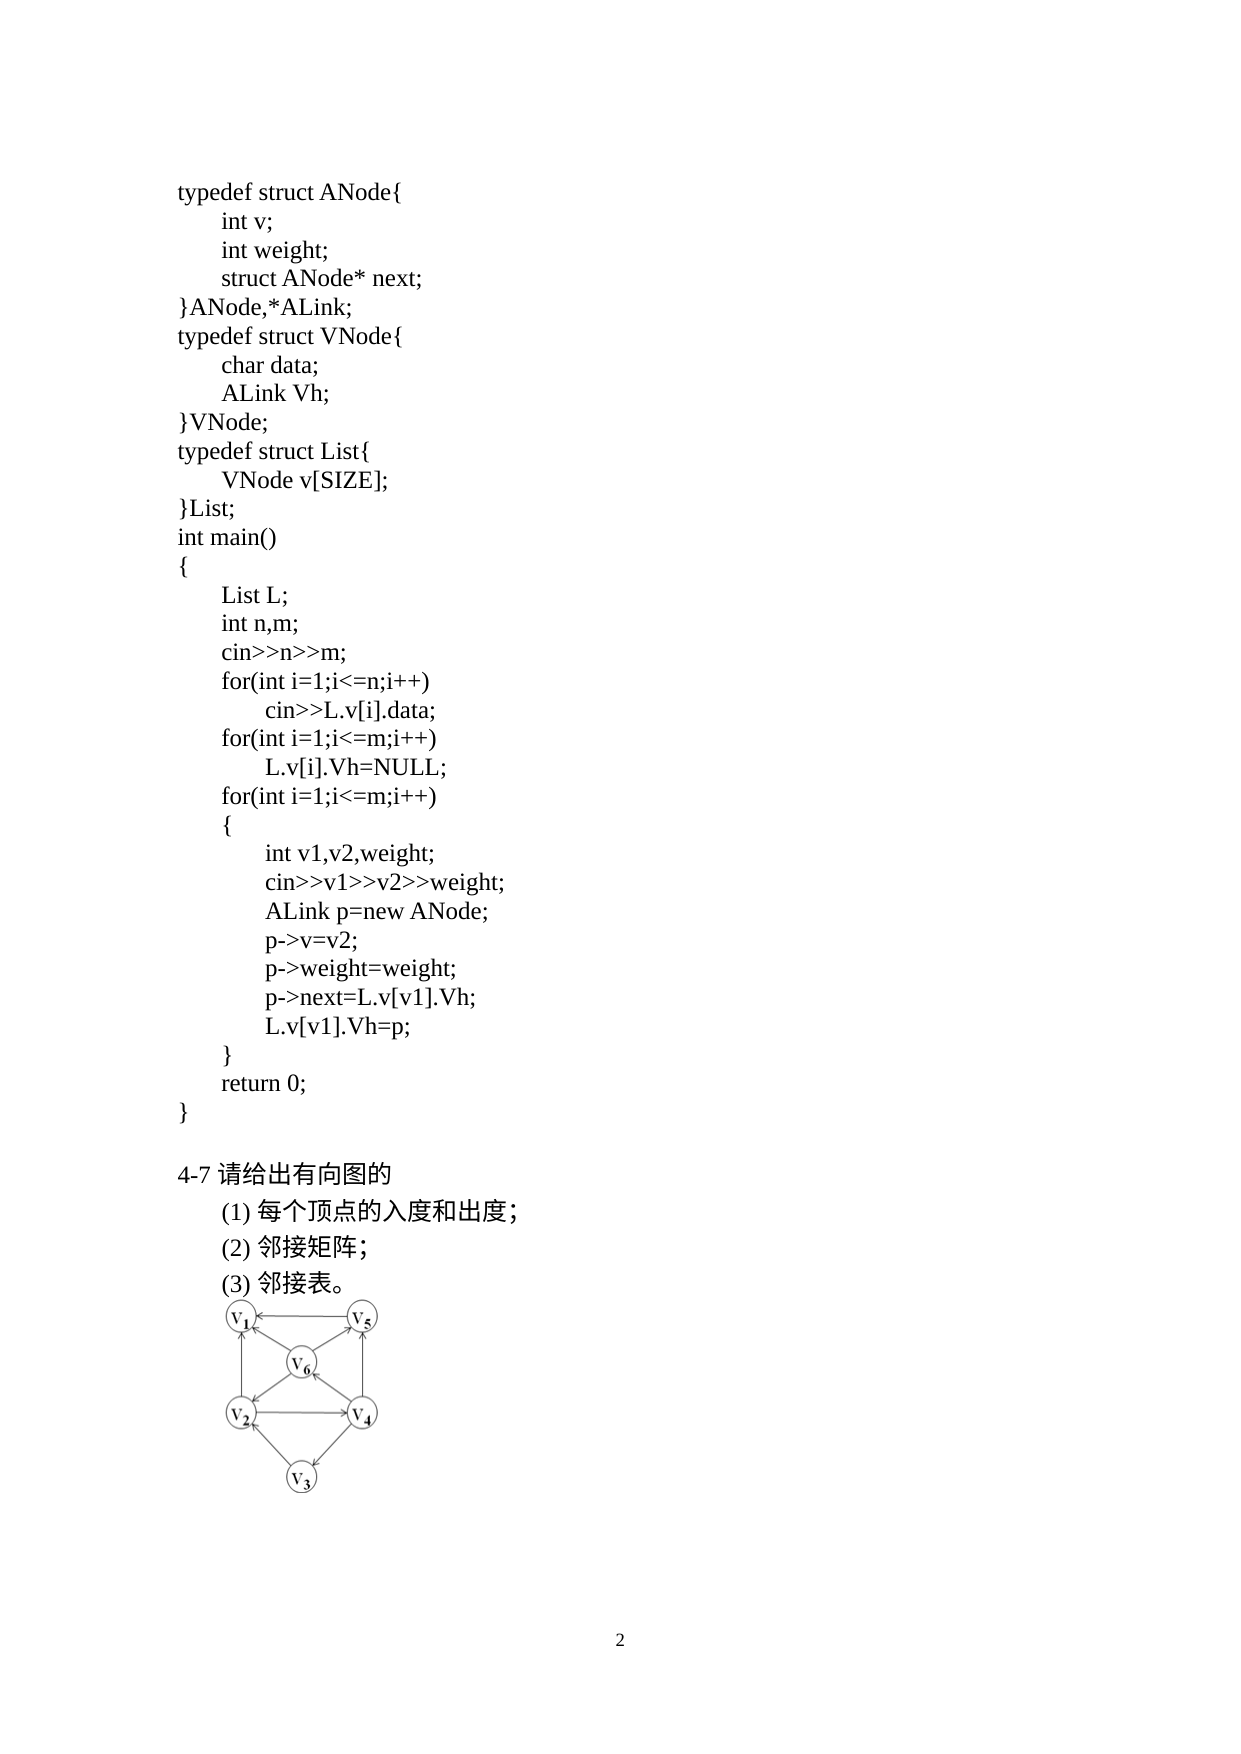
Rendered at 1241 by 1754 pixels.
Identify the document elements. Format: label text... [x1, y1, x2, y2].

text char data; [177, 350, 1063, 378]
text for(int i=1;i<=m;i++) [177, 781, 1063, 810]
text }List; [177, 493, 1063, 522]
text return 0; [177, 1068, 1063, 1097]
text int n,m; [177, 608, 1063, 637]
text (1) 每个顶点的入度和出度； [221, 1191, 1063, 1227]
text p->v=v2; [177, 925, 1063, 953]
text ALink Vh; [177, 378, 1063, 407]
text cin>>n>>m; [177, 637, 1063, 666]
text List L; [177, 580, 1063, 608]
text { [177, 551, 1063, 580]
text } [177, 1040, 1063, 1068]
text (3) 邻接表。 [221, 1263, 1063, 1300]
text typedef struct VNode{ [177, 321, 1063, 350]
text 4-7 请给出有向图的 [177, 1155, 1063, 1191]
text for(int i=1;i<=m;i++) [177, 723, 1063, 752]
text L.v[i].Vh=NULL; [177, 752, 1063, 781]
text }VNode; [177, 407, 1063, 436]
text cin>>L.v[i].data; [177, 695, 1063, 723]
text p->next=L.v[v1].Vh; [177, 982, 1063, 1011]
text int main() [177, 522, 1063, 551]
text p->weight=weight; [177, 953, 1063, 982]
text int weight; [177, 235, 1063, 263]
text struct ANode* next; [177, 263, 1063, 292]
text (2) 邻接矩阵； [221, 1227, 1063, 1263]
picture [223, 1299, 380, 1493]
text }ANode,*ALink; [177, 292, 1063, 321]
text for(int i=1;i<=n;i++) [177, 666, 1063, 695]
text int v1,v2,weight; [177, 838, 1063, 867]
text VNode v[SIZE]; [177, 465, 1063, 493]
text ALink p=new ANode; [177, 896, 1063, 925]
text typedef struct List{ [177, 436, 1063, 465]
text } [177, 1097, 1063, 1126]
text { [177, 810, 1063, 838]
text cin>>v1>>v2>>weight; [177, 867, 1063, 896]
text L.v[v1].Vh=p; [177, 1011, 1063, 1040]
text int v; [177, 206, 1063, 235]
text typedef struct ANode{ [177, 177, 1063, 206]
